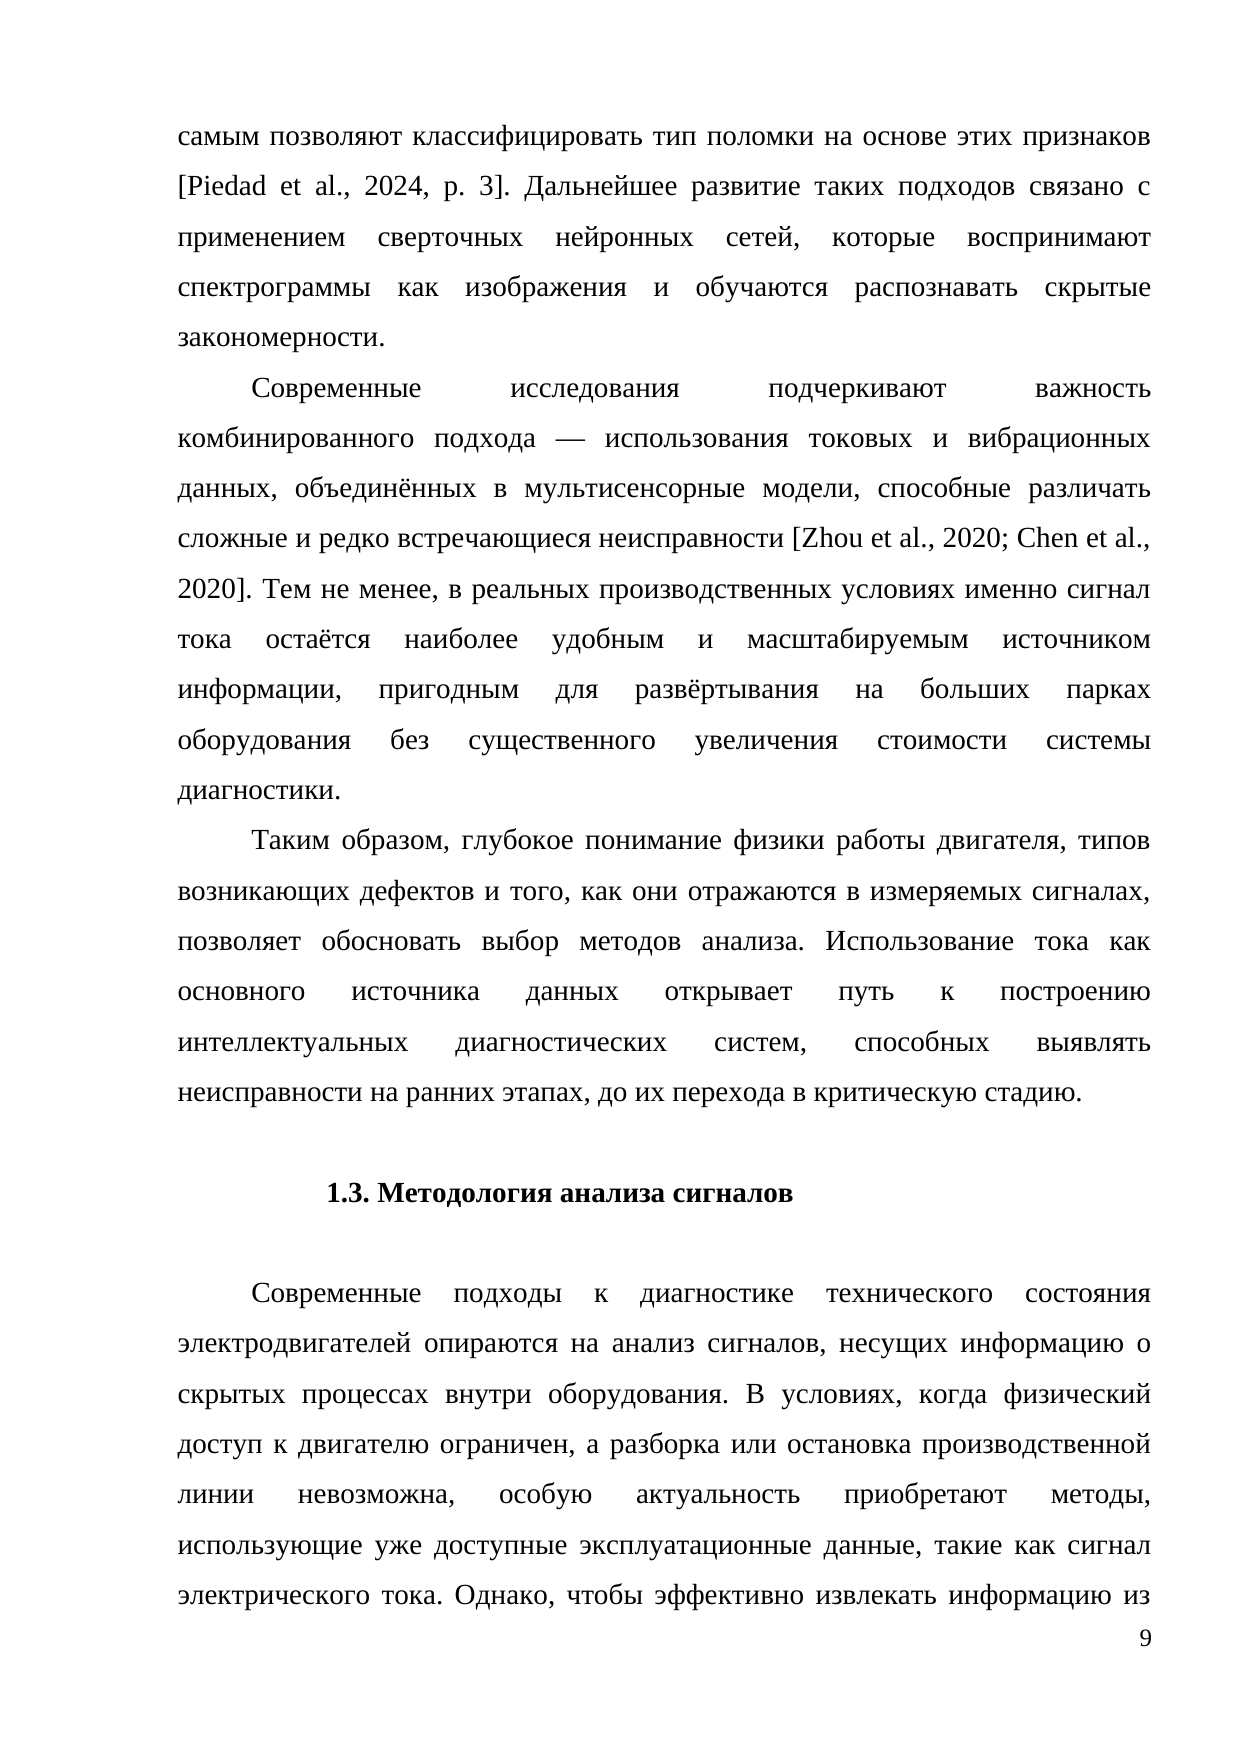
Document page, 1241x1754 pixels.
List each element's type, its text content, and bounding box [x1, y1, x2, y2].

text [177, 118, 1152, 353]
text Таким образом, глубокое понимание физики работы двигателя, типов возникающих дефектов и того, как они отражаются в измеряемых сигналах, позволяет обосновать выбор методов анализа. Использование тока как основного источника данных открывает путь к построению интеллектуальных диагностических систем, способных выявлять неисправности на ранних этапах, до их перехода в критическую стадию. [177, 822, 1152, 1108]
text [177, 1275, 1152, 1611]
text Современные исследования подчеркивают важность комбинированного подхода — использования токовых и вибрационных данных, объединённых в мультисенсорные модели, способные различать сложные и редко встречающиеся неисправности [Zhou et al., 2020; Chen et al., 2020]. Тем не менее, в реальных производственных условиях именно сигнал тока остаётся наиболее удобным и масштабируемым источником информации, пригодным для развёртывания на больших парках оборудования без существенного увеличения стоимости системы диагностики. [177, 370, 1152, 806]
list 1.3. Методология анализа сигналов [326, 1175, 1152, 1208]
